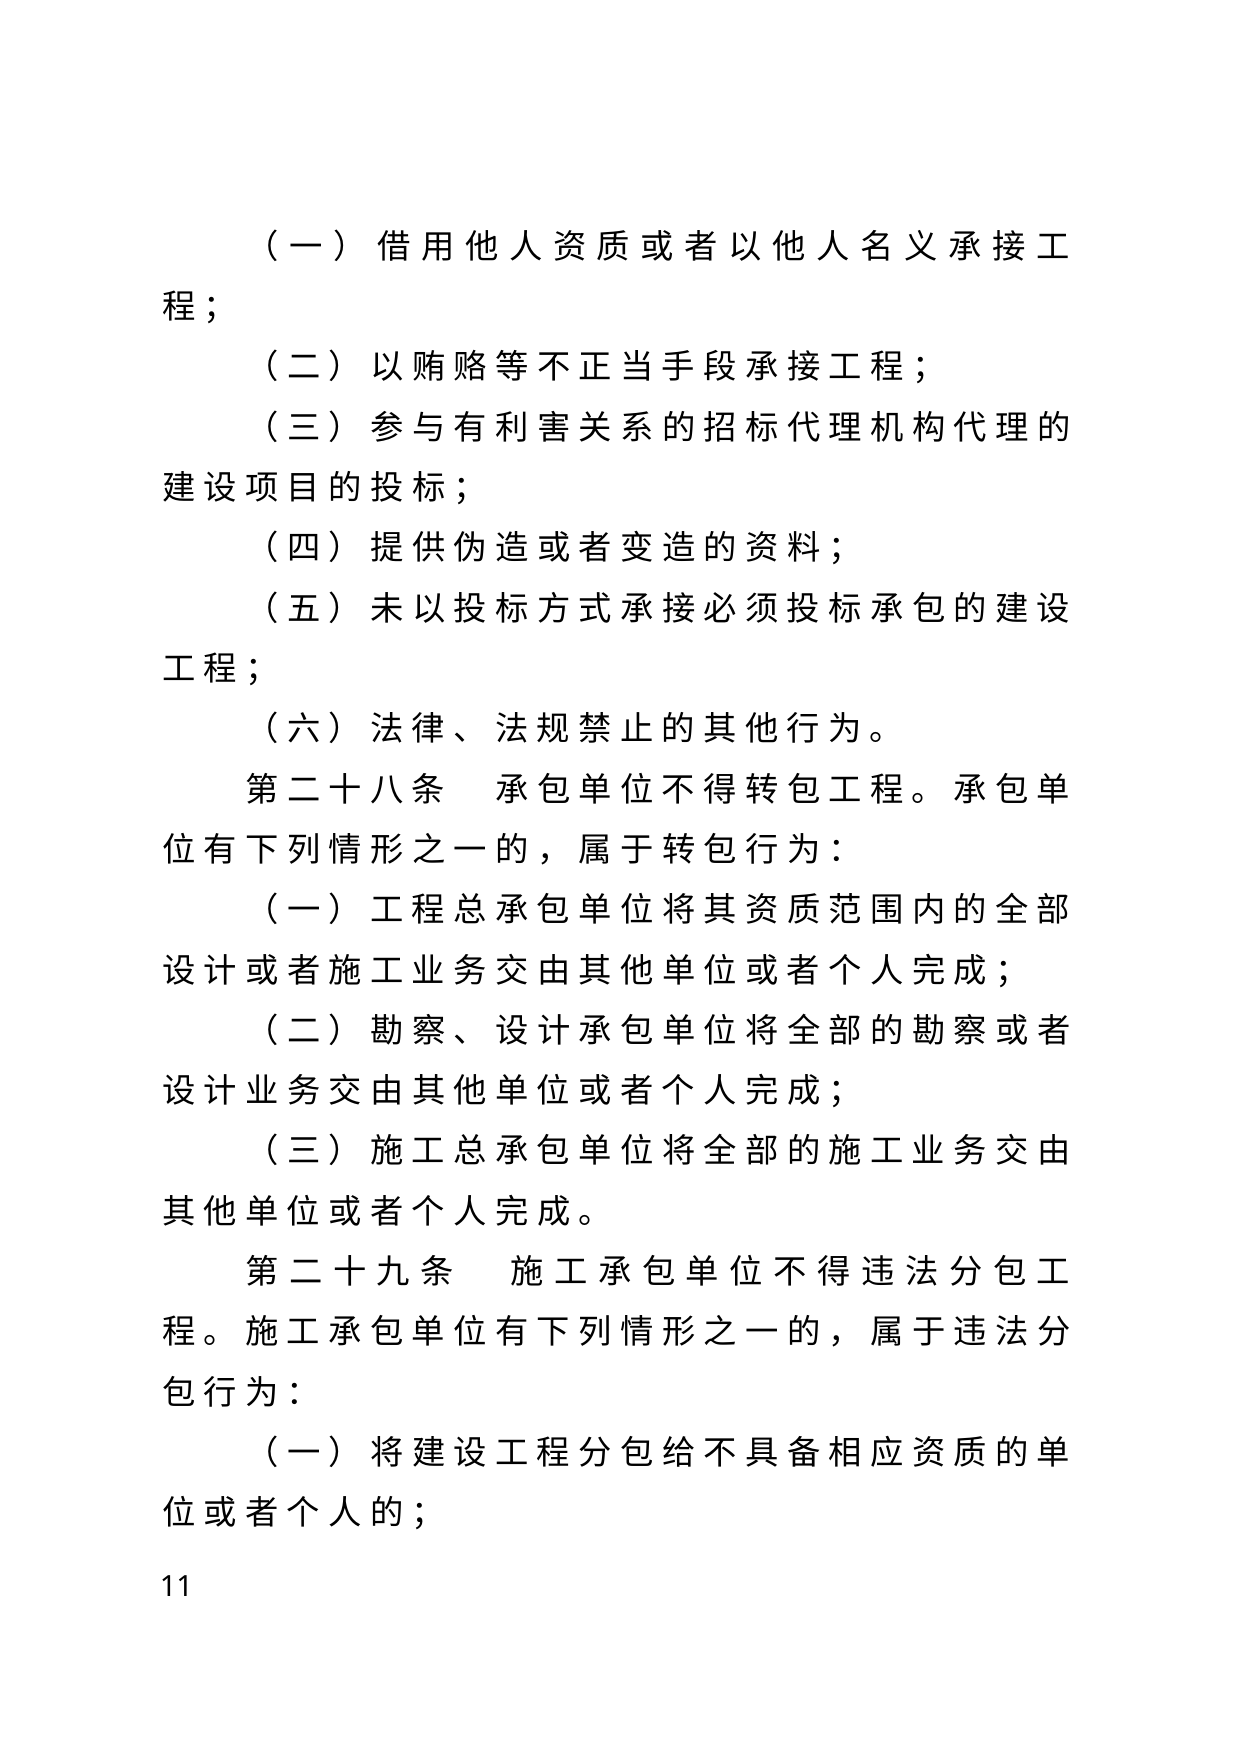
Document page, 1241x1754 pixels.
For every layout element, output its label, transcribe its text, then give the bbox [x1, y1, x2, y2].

text （三）施工总承包单位将全部的施工业务交由其他单位或者个人完成。 [162, 1118, 1078, 1239]
text 第二十九条 施工承包单位不得违法分包工程。施工承包单位有下列情形之一的，属于违法分包行为： [162, 1239, 1078, 1420]
text （六）法律、法规禁止的其他行为。 [162, 696, 1078, 756]
text （二）以贿赂等不正当手段承接工程； [162, 334, 1078, 394]
text （三）参与有利害关系的招标代理机构代理的建设项目的投标； [162, 394, 1078, 515]
text （五）未以投标方式承接必须投标承包的建设工程； [162, 575, 1078, 696]
text （一）工程总承包单位将其资质范围内的全部设计或者施工业务交由其他单位或者个人完成； [162, 877, 1078, 998]
text （一）借用他人资质或者以他人名义承接工程； [162, 213, 1078, 334]
text （一）将建设工程分包给不具备相应资质的单位或者个人的； [162, 1420, 1078, 1540]
text （四）提供伪造或者变造的资料； [162, 515, 1078, 575]
text （二）勘察、设计承包单位将全部的勘察或者设计业务交由其他单位或者个人完成； [162, 998, 1078, 1118]
text 第二十八条 承包单位不得转包工程。承包单位有下列情形之一的，属于转包行为： [162, 756, 1078, 877]
